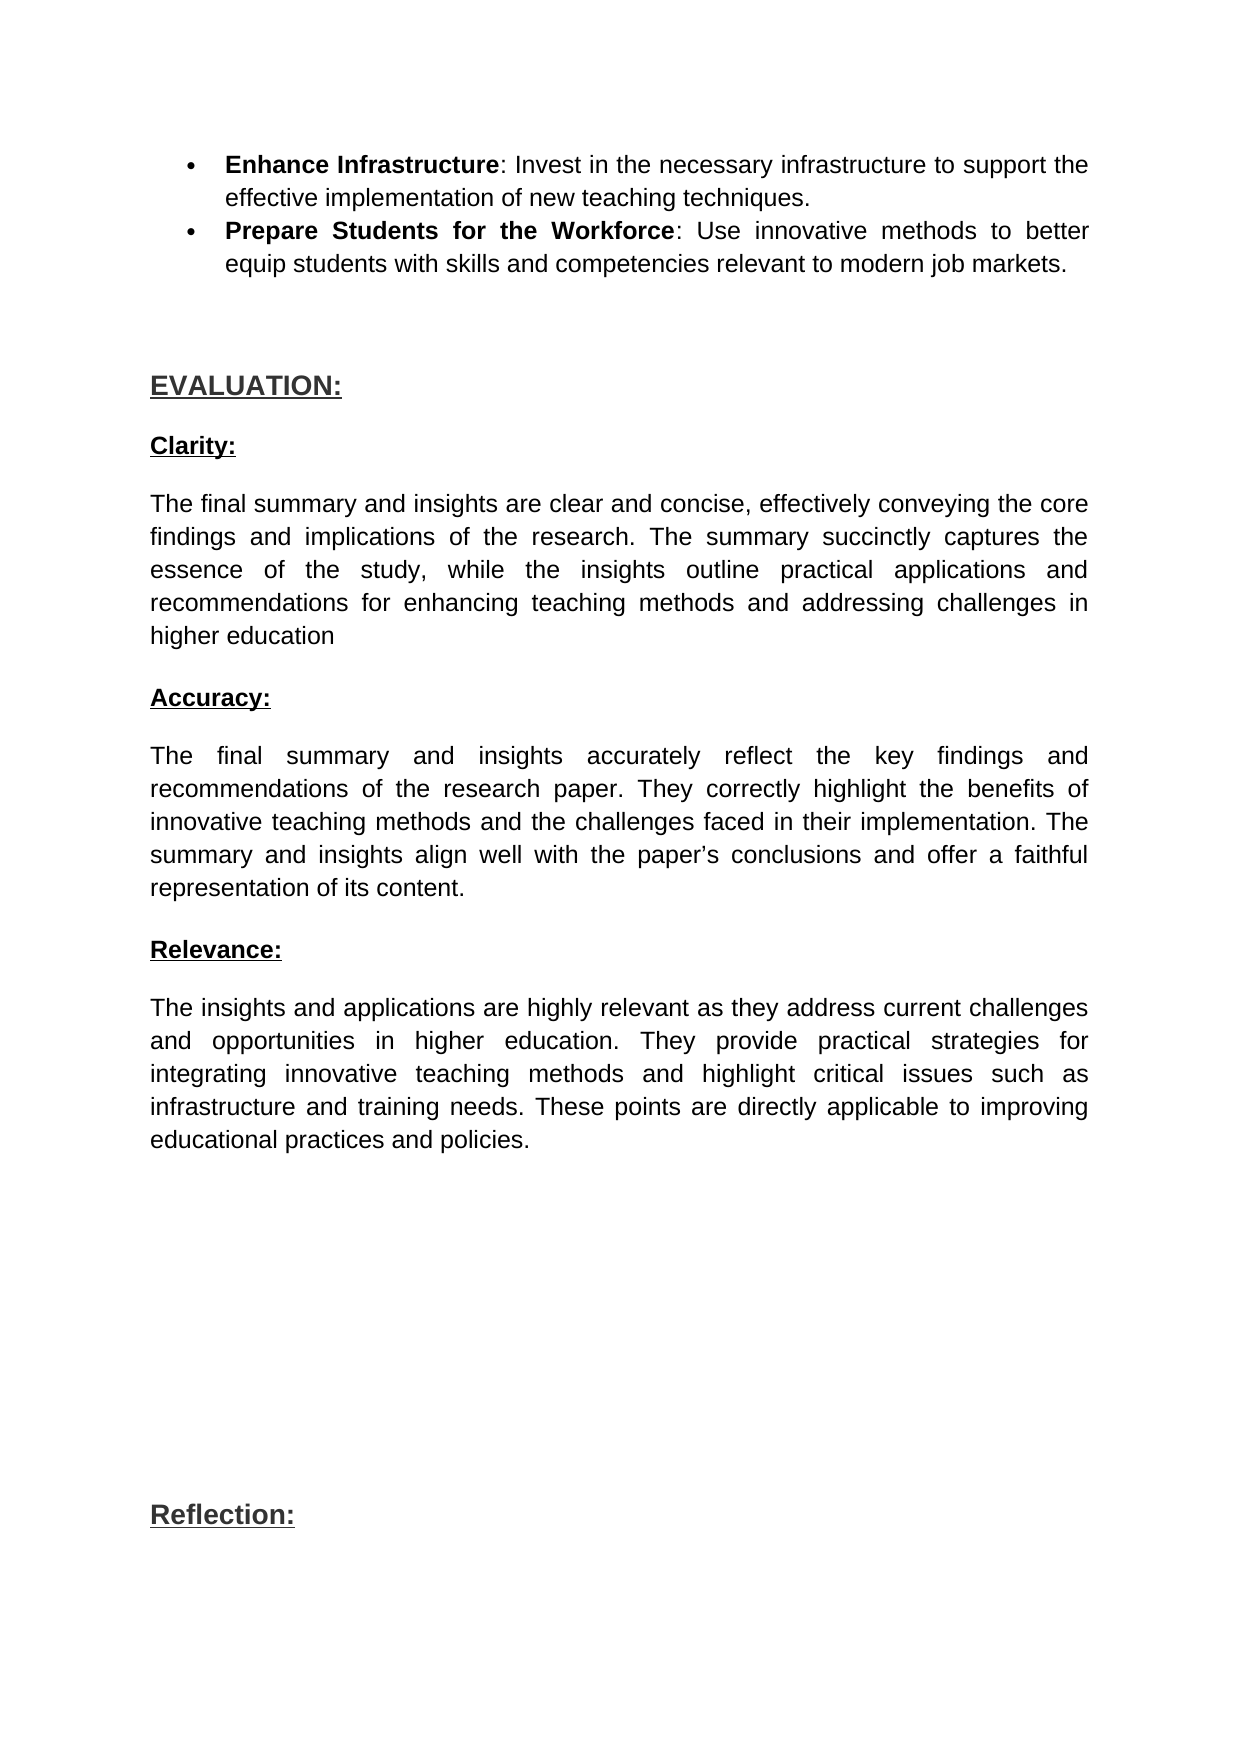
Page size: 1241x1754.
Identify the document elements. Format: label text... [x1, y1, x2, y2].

list Prepare Students for the Workforce: Use innovative methods to better equip students with skills and competencies relevant to modern job markets. [187, 340, 1090, 402]
subtitle EVALUATION: [150, 493, 1090, 526]
text The final summary and insights are clear and concise, effectively conveying the core findings and implications of the research. The summary succinctly captures the essence of the study, while the insights outline practical applications and recommendations for enhancing teaching methods and addressing challenges in higher education [150, 613, 1090, 774]
list Continuous Evaluation: Regularly assess and refine teaching methods to align with changing educational needs and improve outcomes. [187, 150, 1090, 212]
text The final summary and insights accurately reflect the key findings and recommendations of the research paper. They correctly highlight the benefits of innovative teaching methods and the challenges faced in their implementation. The summary and insights align well with the paper’s conclusions and offer a faithful representation of its content. [150, 865, 1090, 1026]
text Accuracy: [150, 807, 1090, 836]
list Enhance Infrastructure: Invest in the necessary infrastructure to support the effective implementation of new teaching techniques. [187, 245, 1090, 307]
text Clarity: [150, 555, 1090, 584]
text The insights and applications are highly relevant as they address current challenges and opportunities in higher education. They provide practical strategies for integrating innovative teaching methods and highlight critical issues such as infrastructure and training needs. These points are directly applicable to improving educational practices and policies. [150, 1117, 1090, 1278]
text Relevance: [150, 1059, 1090, 1088]
